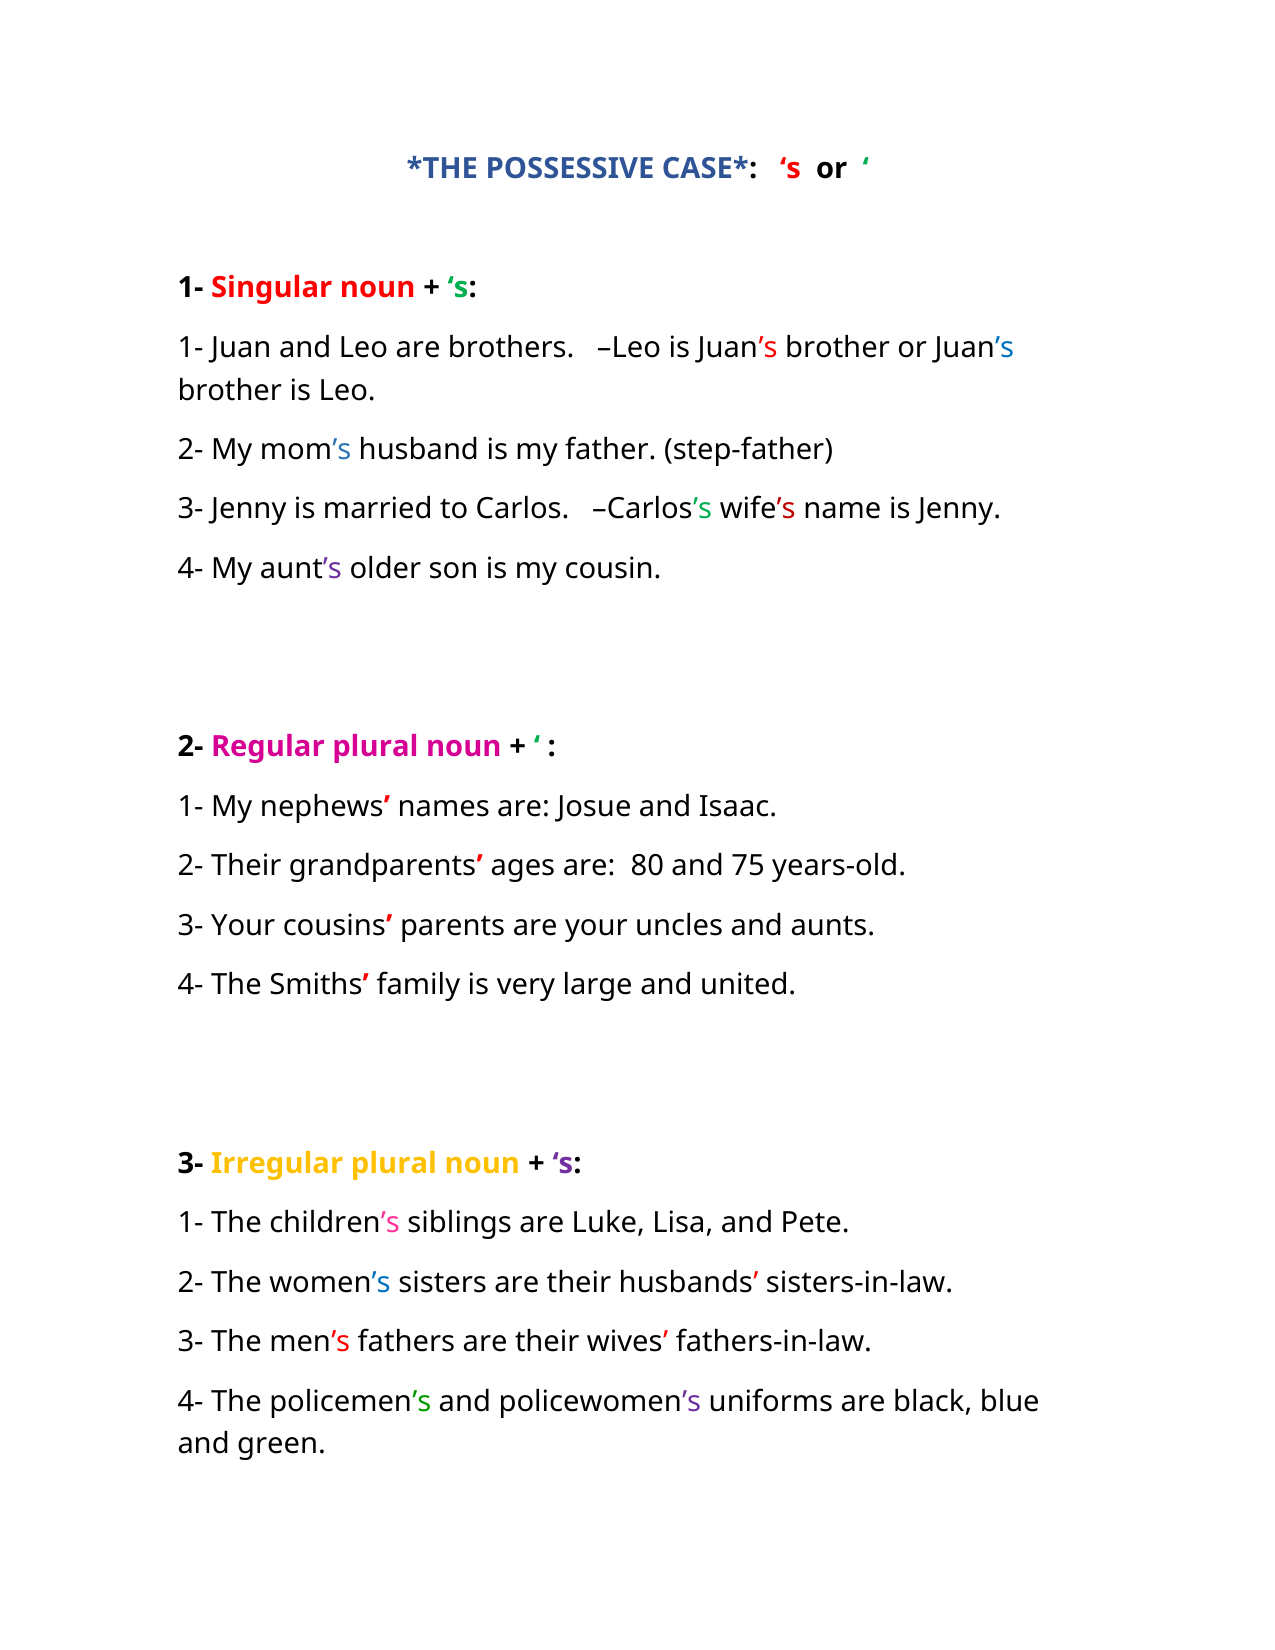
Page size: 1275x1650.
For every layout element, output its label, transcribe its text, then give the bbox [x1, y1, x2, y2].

text 3- The men’s fathers are their wives’ fathers-in-law. [177, 1321, 1098, 1360]
text 2- My mom’s husband is my father. (step-father) [177, 428, 1098, 468]
text 1- The children’s siblings are Luke, Lisa, and Pete. [177, 1202, 1098, 1241]
text 4- The policemen’s and policewomen’s uniforms are black, blue and green. [177, 1380, 1098, 1462]
text *THE POSSESSIVE CASE*: ‘s or ‘ [177, 148, 1098, 187]
text 2- Regular plural noun + ‘ : [177, 726, 1098, 765]
text 3- Your cousins’ parents are your uncles and aunts. [177, 904, 1098, 944]
text 2- Their grandparents’ ages are: 80 and 75 years-old. [177, 845, 1098, 884]
text 1- My nephews’ names are: Josue and Isaac. [177, 785, 1098, 825]
text 2- The women’s sisters are their husbands’ sisters-in-law. [177, 1261, 1098, 1301]
text 3- Jenny is married to Carlos. –Carlos’s wife’s name is Jenny. [177, 488, 1098, 527]
text 4- My aunt’s older son is my cousin. [177, 547, 1098, 587]
text 1- Juan and Leo are brothers. –Leo is Juan’s brother or Juan’s brother is Leo. [177, 326, 1098, 408]
text 3- Irregular plural noun + ‘s: [177, 1142, 1098, 1182]
text 4- The Smiths’ family is very large and united. [177, 964, 1098, 1003]
text 1- Singular noun + ‘s: [177, 267, 1098, 306]
